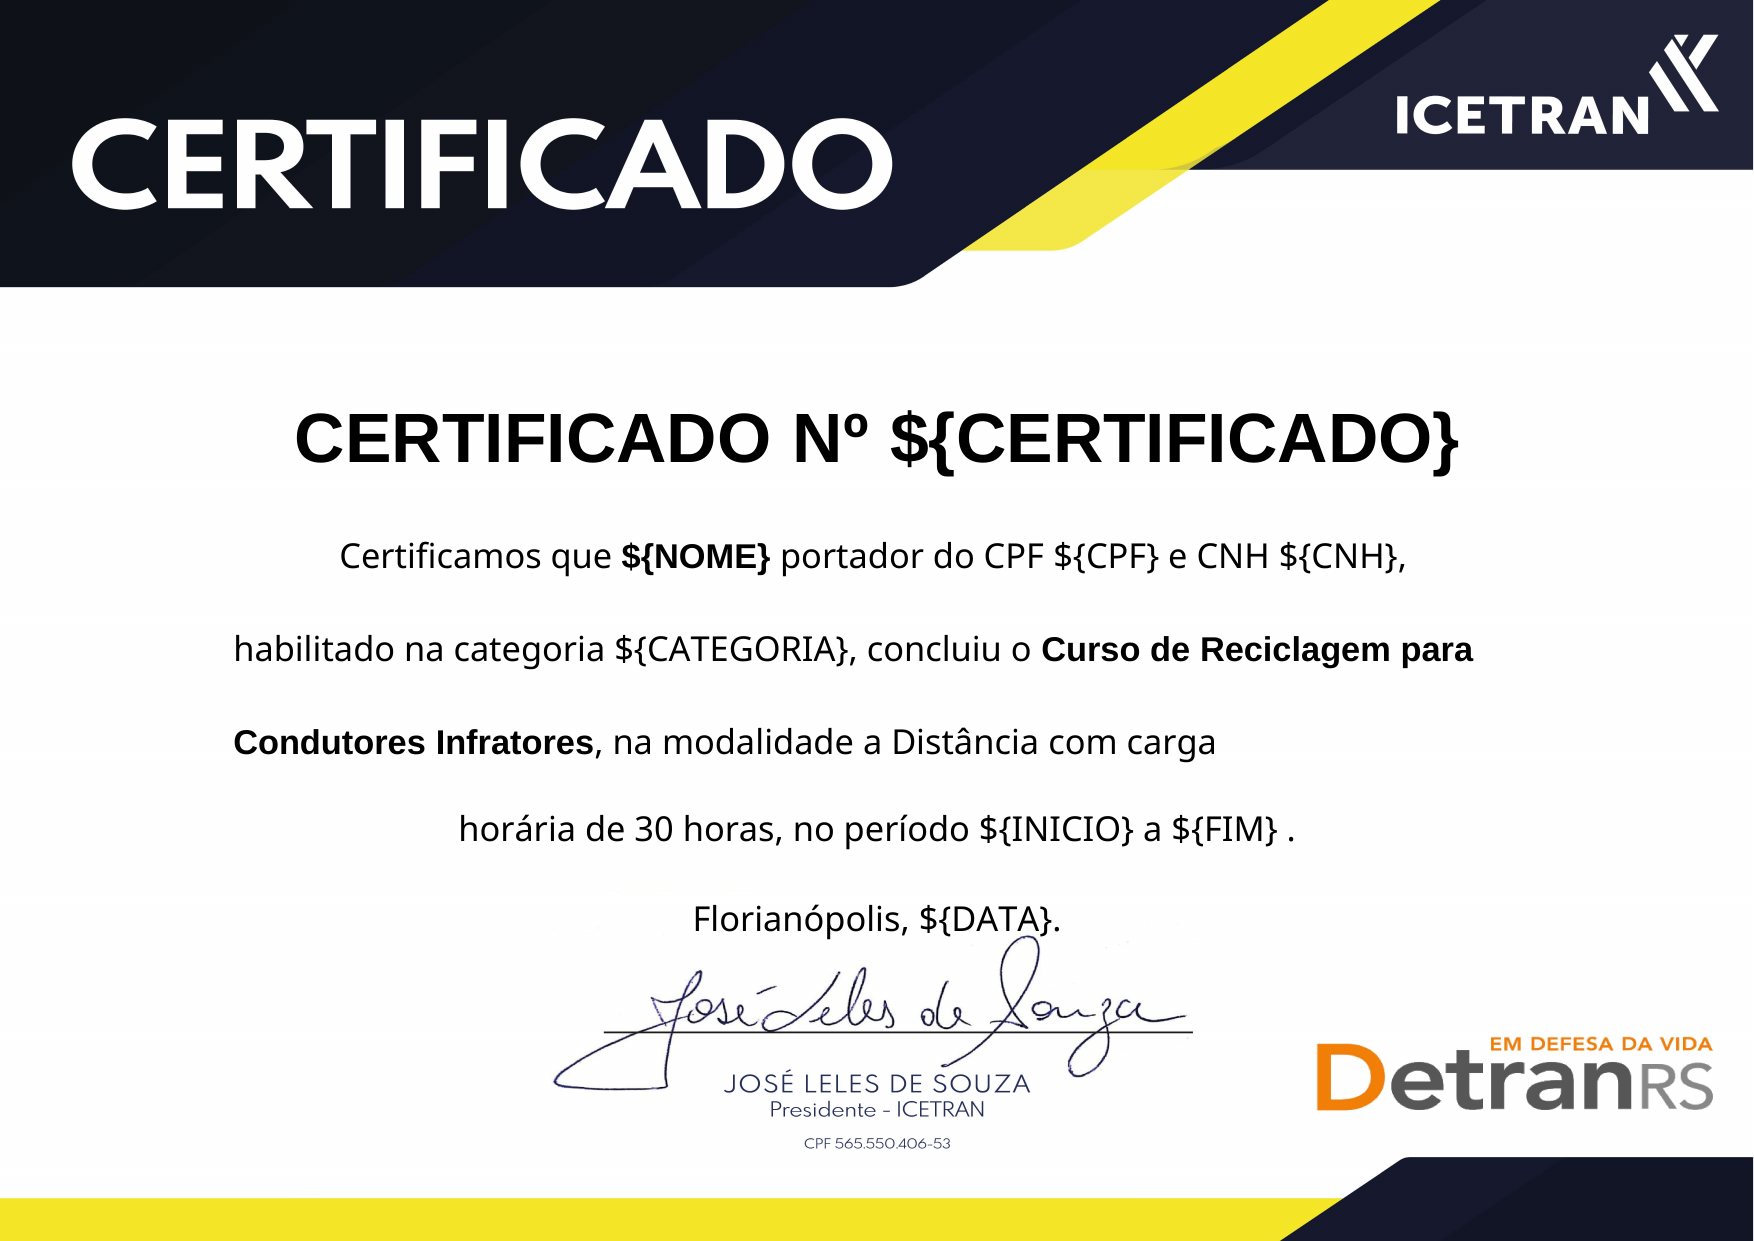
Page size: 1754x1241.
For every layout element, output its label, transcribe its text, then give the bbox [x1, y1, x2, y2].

text Certificamos que ${NOME} portador do CPF ${CPF} e CNH ${CNH}, habilitado na categoria ${CATEGORIA}, concluiu o Curso de Reciclagem para Condutores Infratores, na modalidade a Distância com carga [233, 532, 1521, 764]
text Florianópolis, ${DATA}. [254, 895, 1500, 942]
picture [0, 0, 1754, 1241]
text horária de 30 horas, no período ${INICIO} a ${FIM} . [254, 810, 1500, 849]
title CERTIFICADO Nº ${CERTIFICADO} [254, 397, 1500, 477]
